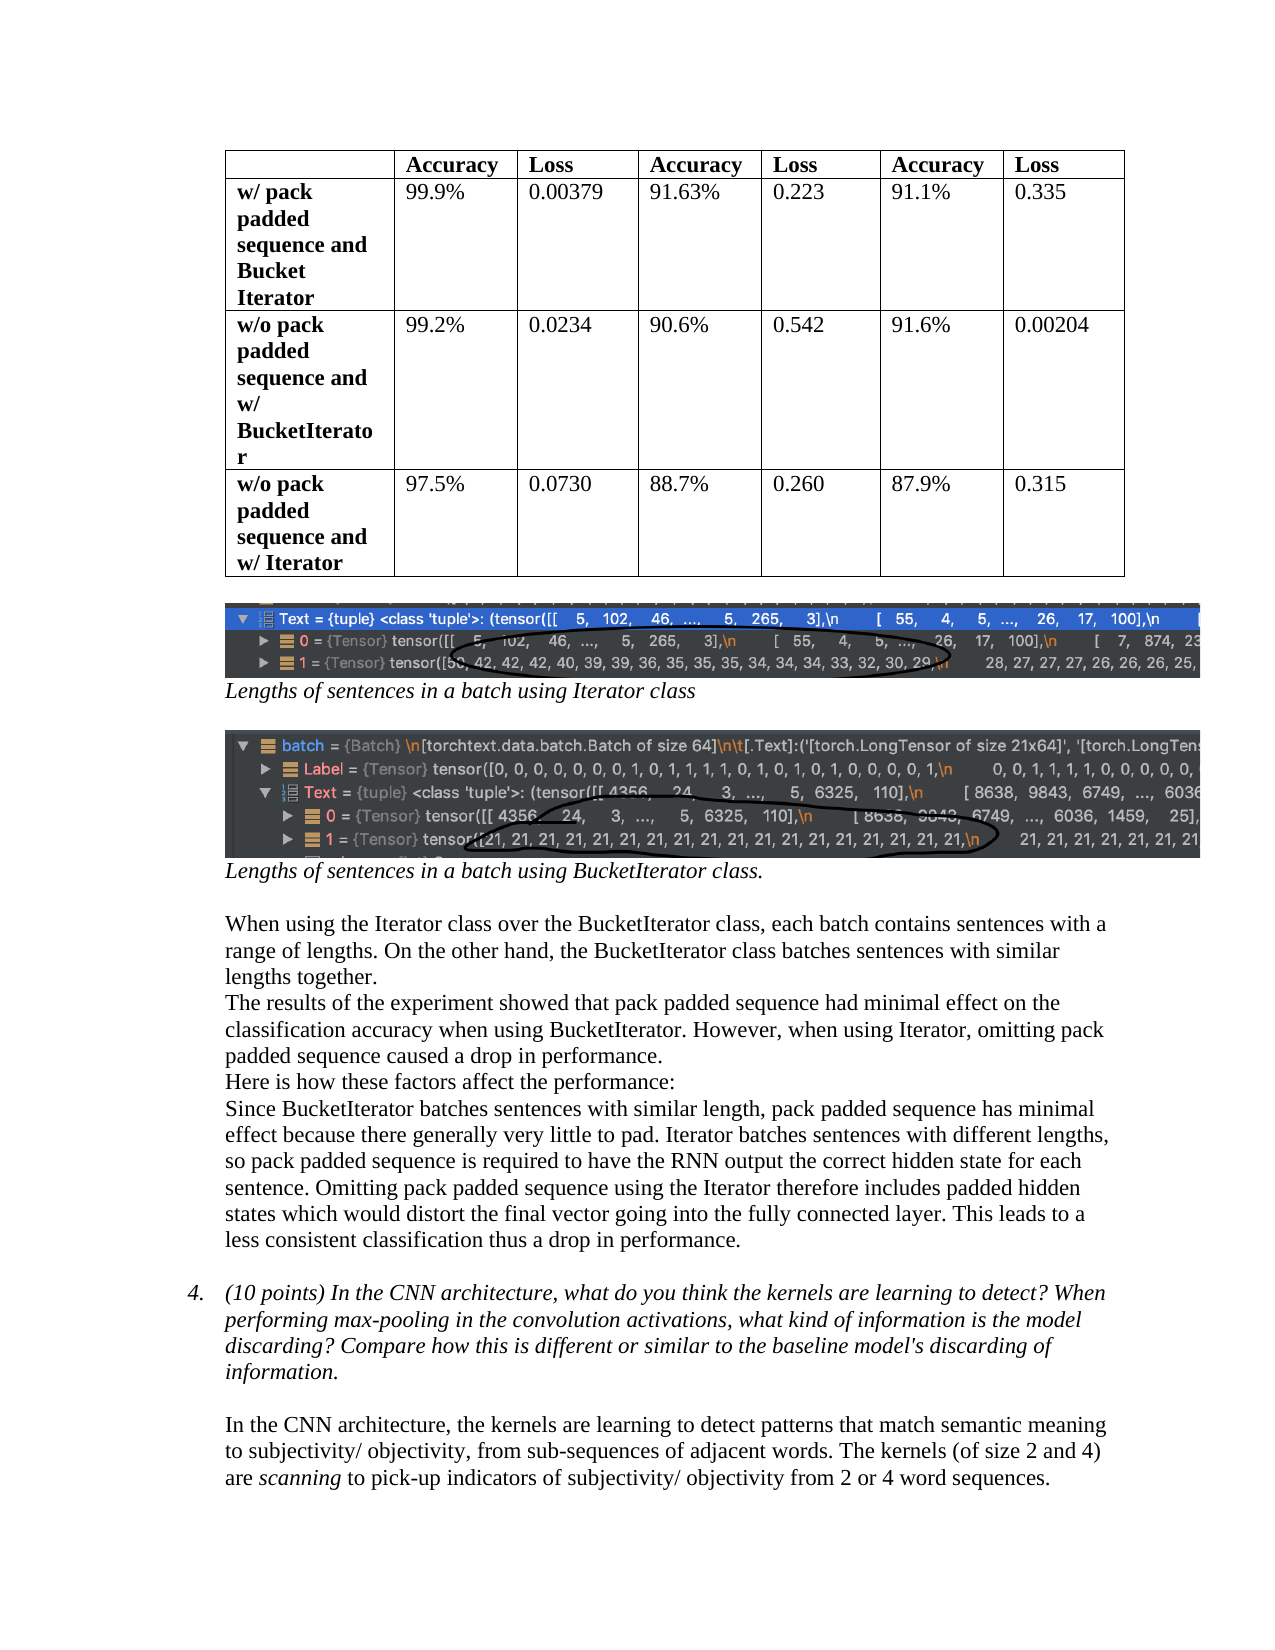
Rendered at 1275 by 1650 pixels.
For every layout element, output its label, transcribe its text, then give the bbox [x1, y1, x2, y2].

text Lengths of sentences in a batch using BucketIterator class. [225, 858, 1125, 884]
text Since BucketIterator batches sentences with similar length, pack padded sequence has minimal effect because there generally very little to pad. Iterator batches sentences with different lengths, so pack padded sequence is required to have the RNN output the correct hidden state for each sentence. Omitting pack padded sequence using the Iterator therefore includes padded hidden states which would distort the final vector going into the fully connected layer. This leads to a less consistent classification thus a drop in performance. [225, 1095, 1125, 1253]
table_cell 0.00204 [1004, 311, 1124, 469]
table_cell 88.7% [639, 470, 761, 576]
table_cell 0.542 [762, 311, 880, 469]
table_header [226, 151, 394, 177]
table_cell 97.5% [395, 470, 517, 576]
table_cell Loss [1004, 151, 1124, 177]
table_cell 0.00379 [518, 179, 638, 310]
text In the CNN architecture, the kernels are learning to detect patterns that match semantic meaning to subjectivity/ objectivity, from sub-sequences of adjacent words. The kernels (of size 2 and 4) are scanning to pick-up indicators of subjectivity/ objectivity from 2 or 4 word sequences. [225, 1411, 1125, 1490]
table_cell Accuracy [639, 151, 761, 177]
picture [225, 603, 1200, 678]
text When using the Iterator class over the BucketIterator class, each batch contains sentences with a range of lengths. On the other hand, the BucketIterator class batches sentences with similar lengths together. [225, 910, 1125, 989]
table_cell 99.9% [395, 179, 517, 310]
table_cell 0.0234 [518, 311, 638, 469]
table_cell 0.335 [1004, 179, 1124, 310]
table_cell 91.63% [639, 179, 761, 310]
table_cell Accuracy [395, 151, 517, 177]
list (10 points) In the CNN architecture, what do you think the kernels are learning to detect? When performing max-pooling in the convolution activations, what kind of information is the model discarding? Compare how this is different or similar to the baseline model's discarding of information. [187, 1279, 1125, 1385]
table_cell Loss [762, 151, 880, 177]
table_cell 0.223 [762, 179, 880, 310]
table_cell w/o pack padded sequence and w/ Iterator [226, 470, 394, 576]
table_cell 90.6% [639, 311, 761, 469]
table_cell Loss [518, 151, 638, 177]
table_cell 91.6% [881, 311, 1003, 469]
table_cell 99.2% [395, 311, 517, 469]
table_cell w/ pack padded sequence and Bucket Iterator [226, 179, 394, 310]
table_cell 0.0730 [518, 470, 638, 576]
table_cell 91.1% [881, 179, 1003, 310]
table_cell w/o pack padded sequence and w/ BucketIterator [226, 311, 394, 469]
table_cell 87.9% [881, 470, 1003, 576]
text Here is how these factors affect the performance: [225, 1068, 1125, 1095]
text Lengths of sentences in a batch using Iterator class [225, 678, 1125, 704]
table_cell 0.315 [1004, 470, 1124, 576]
table_cell 0.260 [762, 470, 880, 576]
picture [225, 730, 1200, 858]
table_cell Accuracy [881, 151, 1003, 177]
text The results of the experiment showed that pack padded sequence had minimal effect on the classification accuracy when using BucketIterator. However, when using Iterator, omitting pack padded sequence caused a drop in performance. [225, 989, 1125, 1068]
